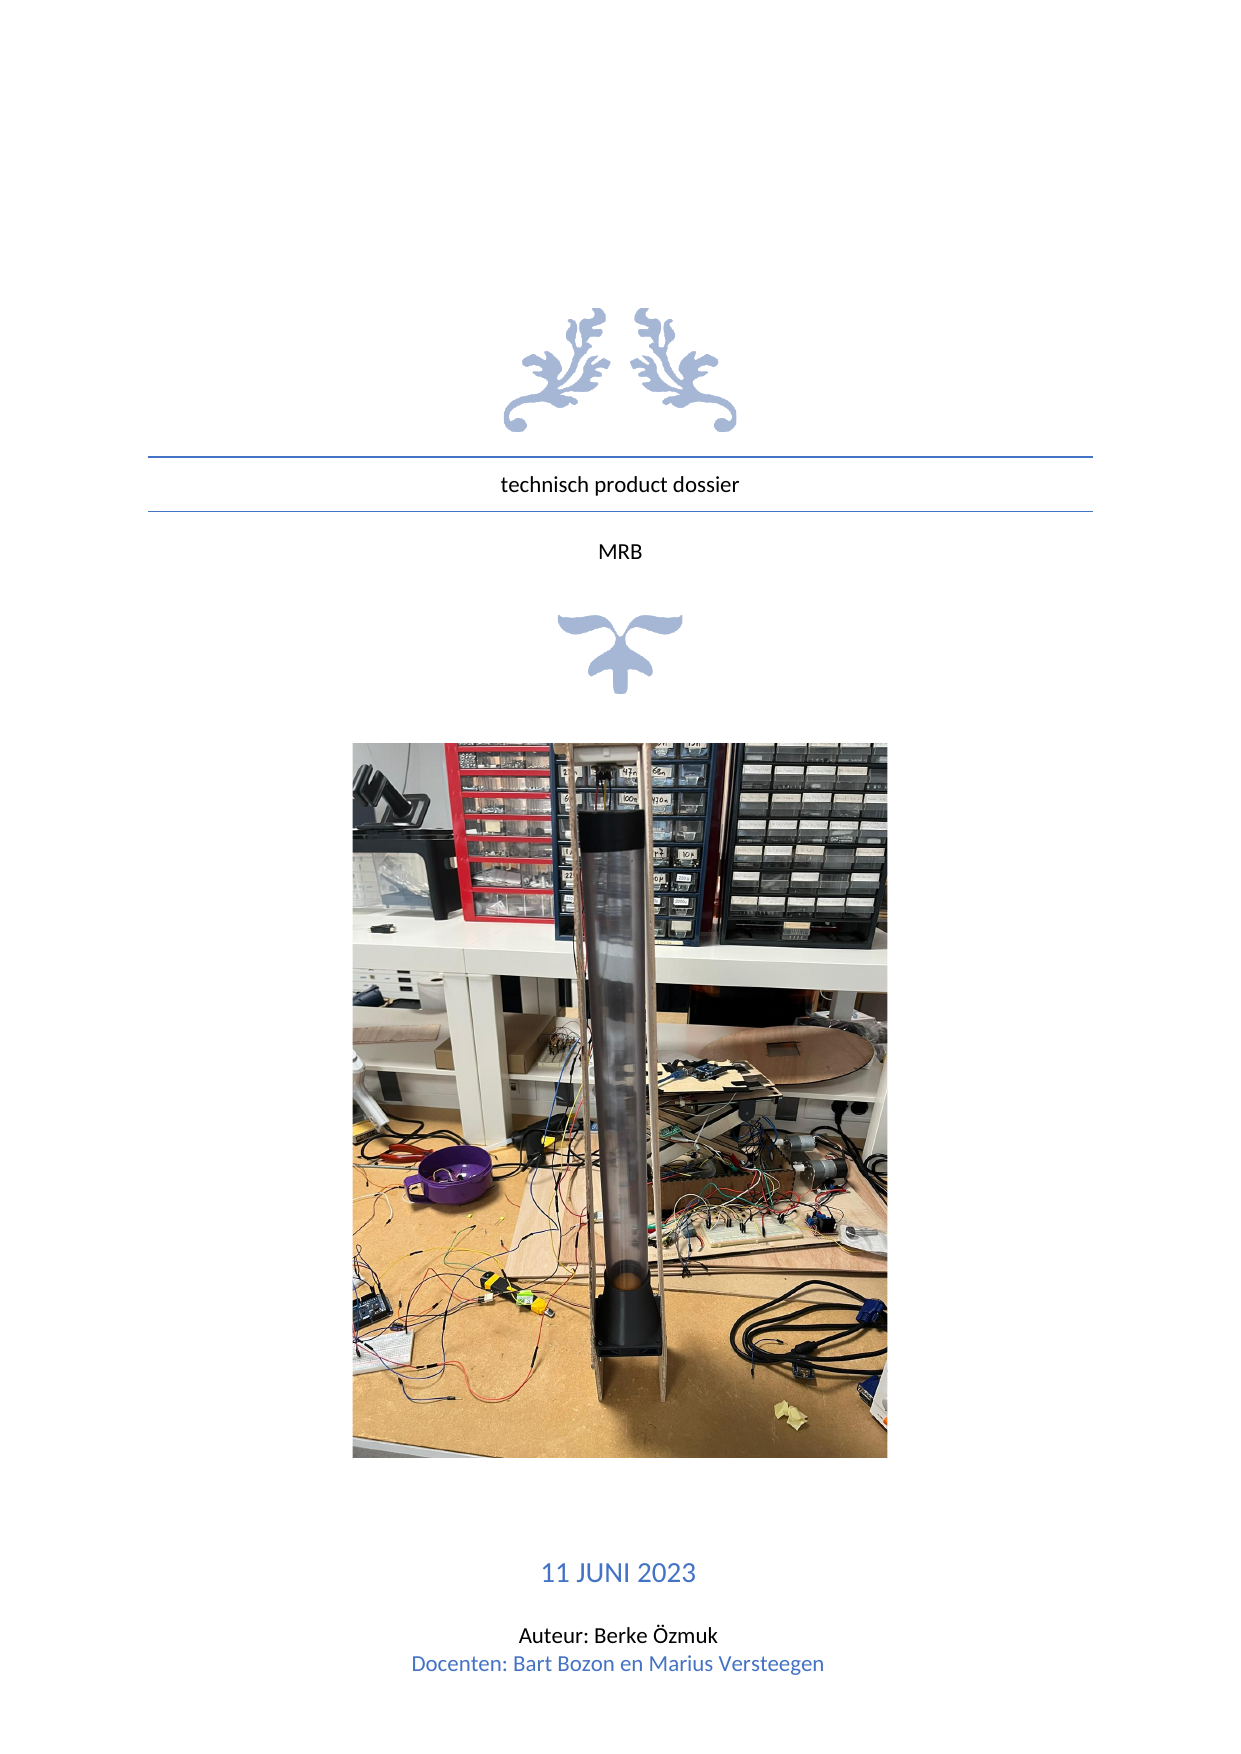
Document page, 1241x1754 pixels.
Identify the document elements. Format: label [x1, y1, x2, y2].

picture [352, 743, 888, 1458]
